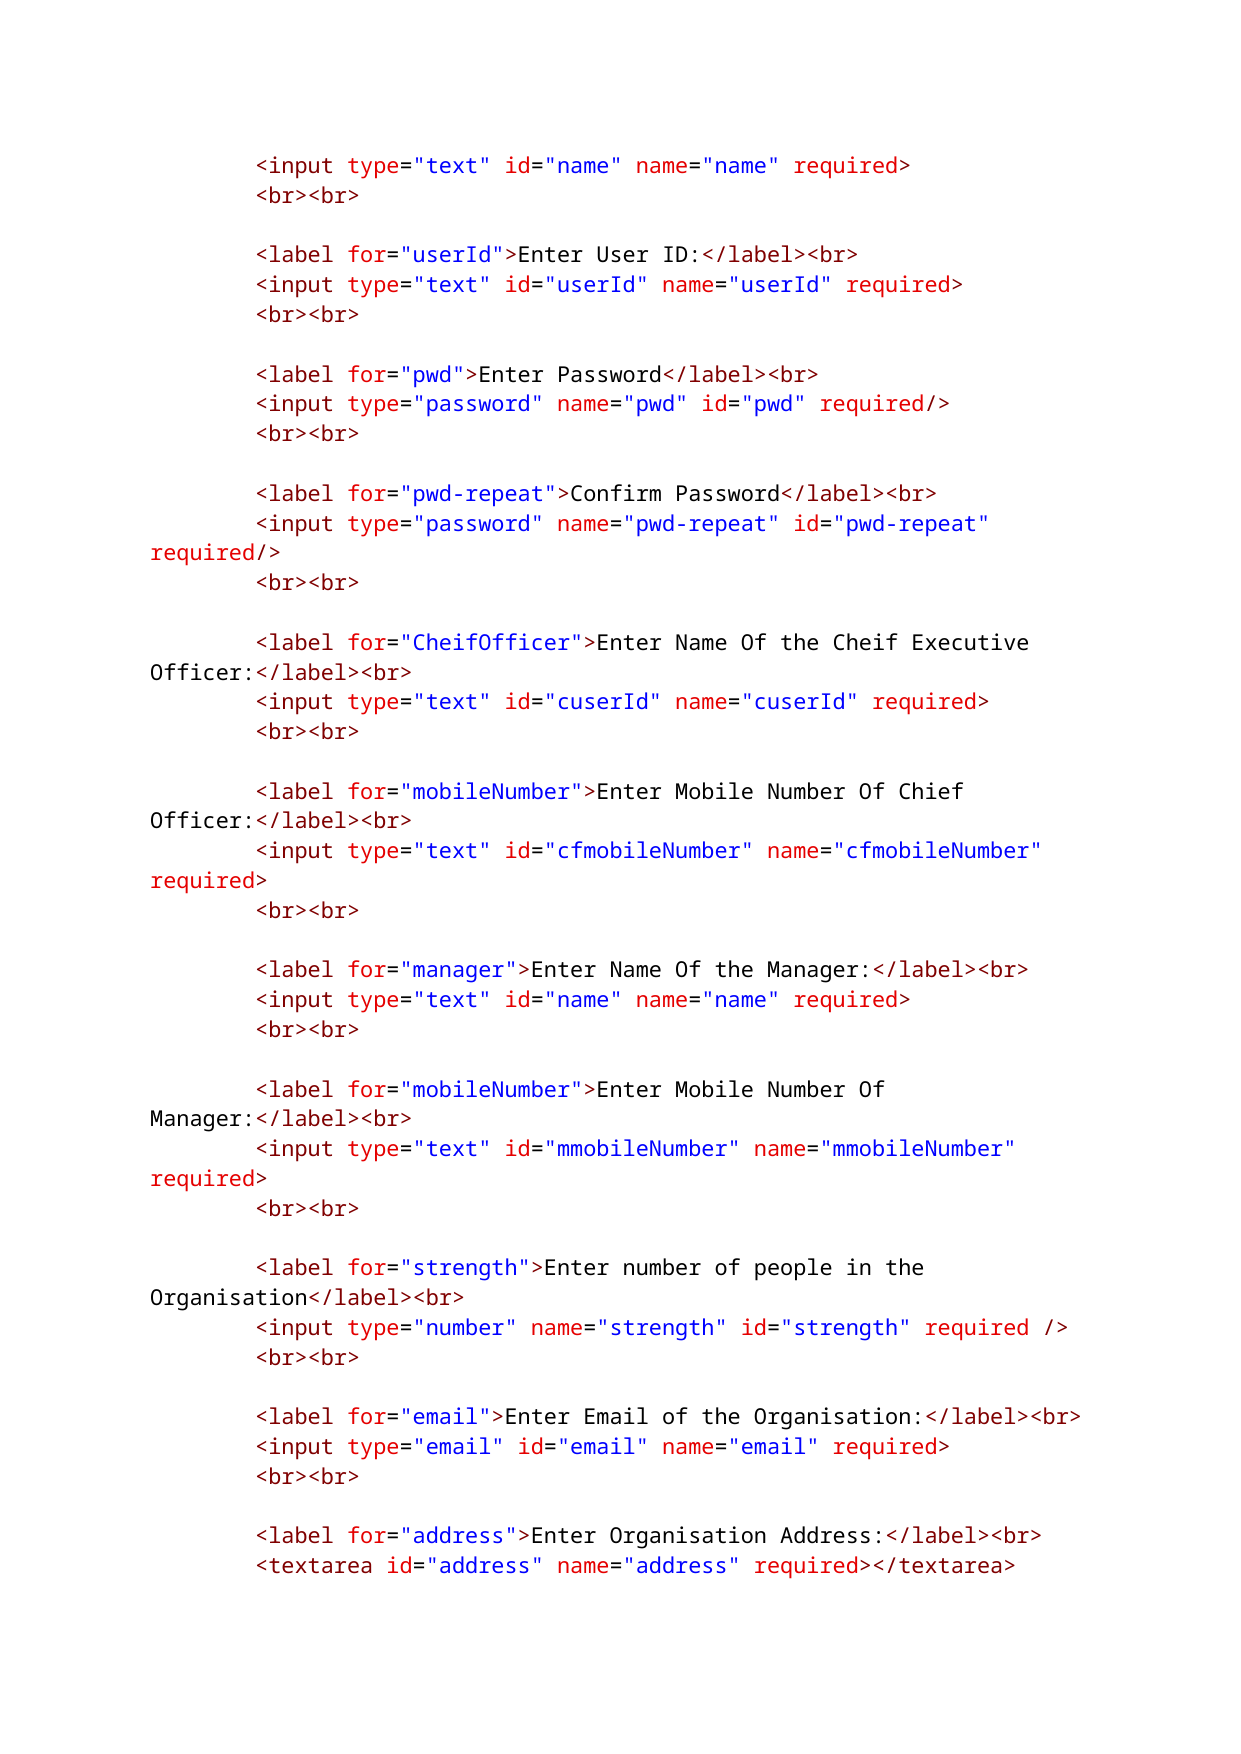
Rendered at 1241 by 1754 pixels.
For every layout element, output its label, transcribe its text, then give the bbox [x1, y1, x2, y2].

text <textarea id="address" name="address" required></textarea> [150, 1550, 1090, 1580]
text <label for="userId">Enter User ID:</label><br> [150, 239, 1090, 269]
text <br><br> [150, 1461, 1090, 1491]
text <input type="text" id="userId" name="userId" required> [150, 269, 1090, 299]
text <label for="email">Enter Email of the Organisation:</label><br> [150, 1401, 1090, 1431]
text <input type="password" name="pwd" id="pwd" required/> [150, 388, 1090, 418]
text <label for="pwd">Enter Password</label><br> [150, 358, 1090, 388]
text <br><br> [150, 299, 1090, 329]
text <input type="text" id="mmobileNumber" name="mmobileNumber" required> [150, 1133, 1090, 1193]
text <br><br> [150, 895, 1090, 924]
text <br><br> [150, 180, 1090, 209]
text <br><br> [150, 716, 1090, 746]
text <input type="text" id="name" name="name" required> [150, 984, 1090, 1014]
text <input type="password" name="pwd-repeat" id="pwd-repeat" required/> [150, 507, 1090, 567]
text <input type="text" id="cuserId" name="cuserId" required> [150, 686, 1090, 716]
text <input type="text" id="name" name="name" required> [150, 150, 1090, 180]
text <br><br> [150, 567, 1090, 597]
text <br><br> [150, 1193, 1090, 1222]
text <br><br> [150, 1014, 1090, 1044]
text <label for="address">Enter Organisation Address:</label><br> [150, 1520, 1090, 1550]
text <label for="manager">Enter Name Of the Manager:</label><br> [150, 954, 1090, 984]
text <label for="CheifOfficer">Enter Name Of the Cheif Executive Officer:</label><br> [150, 627, 1090, 686]
text <input type="number" name="strength" id="strength" required /> [150, 1312, 1090, 1342]
text <label for="pwd-repeat">Confirm Password</label><br> [150, 478, 1090, 507]
text <input type="email" id="email" name="email" required> [150, 1431, 1090, 1461]
text <br><br> [150, 1342, 1090, 1371]
text <label for="strength">Enter number of people in the Organisation</label><br> [150, 1252, 1090, 1312]
text <label for="mobileNumber">Enter Mobile Number Of Manager:</label><br> [150, 1073, 1090, 1133]
text <label for="mobileNumber">Enter Mobile Number Of Chief Officer:</label><br> [150, 776, 1090, 835]
text <input type="text" id="cfmobileNumber" name="cfmobileNumber" required> [150, 835, 1090, 895]
text <br><br> [150, 418, 1090, 448]
